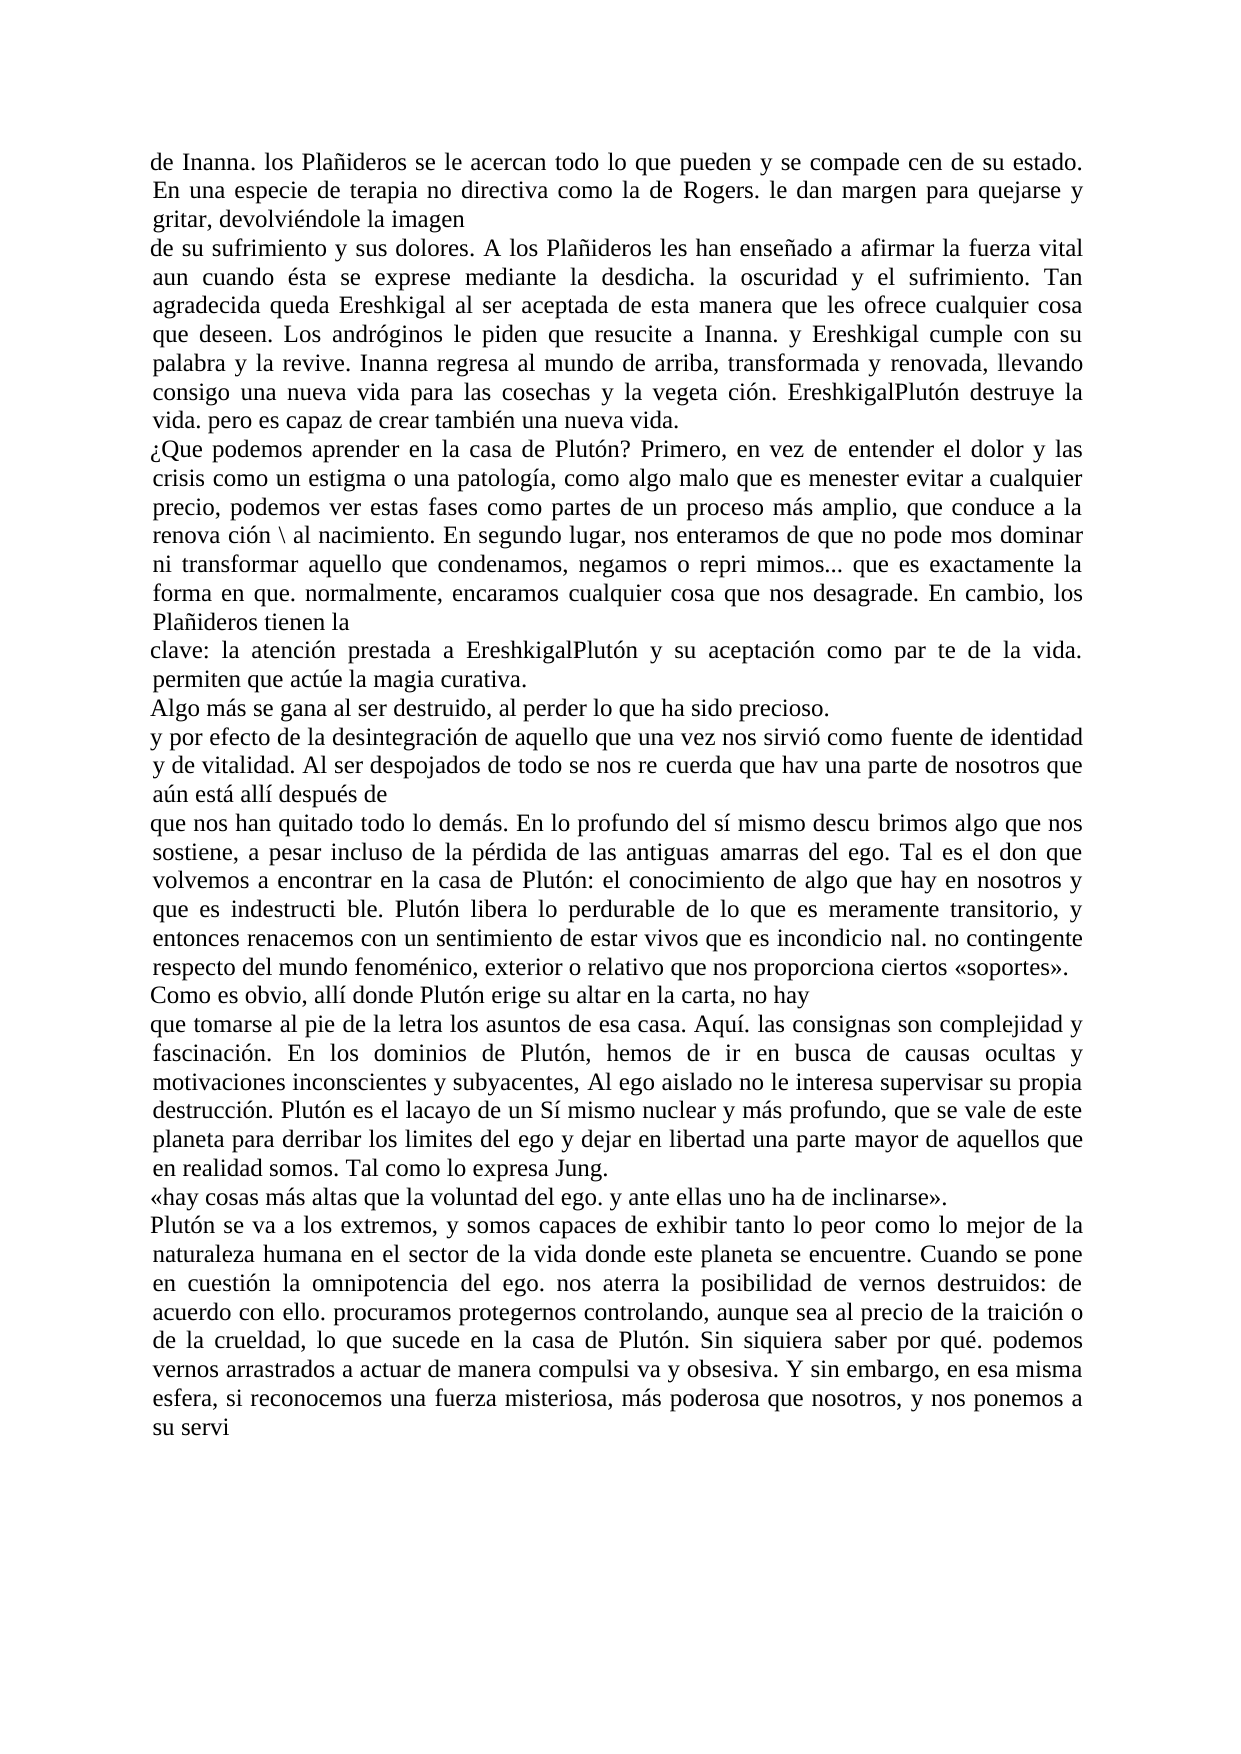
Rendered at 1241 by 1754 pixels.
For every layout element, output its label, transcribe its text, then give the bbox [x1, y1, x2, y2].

text que tomarse al pie de la letra los asuntos de esa casa. Aquí. las consignas son complejidad y fascinación. En los dominios de Plutón, hemos de ir en busca de causas ocultas y motivaciones inconscientes y subyacentes, Al ego aislado no le interesa supervisar su propia destrucción. Plutón es el lacayo de un Sí mismo nuclear y más profundo, que se vale de este planeta para derribar los limites del ego y dejar en libertad una parte mayor de aquellos que en realidad somos. Tal como lo expresa Jung. [150, 1009, 1083, 1182]
text que nos han quitado todo lo demás. En lo profundo del sí mismo descu brimos algo que nos sostiene, a pesar incluso de la pérdida de las antiguas amarras del ego. Tal es el don que volvemos a encontrar en la casa de Plutón: el conocimiento de algo que hay en nosotros y que es indestructi ble. Plutón libera lo perdurable de lo que es meramente transitorio, y entonces renacemos con un sentimiento de estar vivos que es incondicio nal. no contingente respecto del mundo fenoménico, exterior o relativo que nos proporciona ciertos «soportes». [150, 808, 1083, 980]
text ¿Que podemos aprender en la casa de Plutón? Primero, en vez de entender el dolor y las crisis como un estigma o una patología, como algo malo que es menester evitar a cualquier precio, podemos ver estas fases como partes de un proceso más amplio, que conduce a la renova ción \ al nacimiento. En segundo lugar, nos enteramos de que no pode mos dominar ni transformar aquello que condenamos, negamos o repri mimos... que es exactamente la forma en que. normalmente, encaramos cualquier cosa que nos desagrade. En cambio, los Plañideros tienen la [150, 434, 1083, 635]
text «hay cosas más altas que la voluntad del ego. y ante ellas uno ha de inclinarse». [150, 1182, 1083, 1211]
text de su sufrimiento y sus dolores. A los Plañideros les han enseñado a afirmar la fuerza vital aun cuando ésta se exprese mediante la desdicha. la oscuridad y el sufrimiento. Tan agradecida queda Ereshkigal al ser aceptada de esta manera que les ofrece cualquier cosa que deseen. Los andróginos le piden que resucite a Inanna. y Ereshkigal cumple con su palabra y la revive. Inanna regresa al mundo de arriba, transformada y renovada, llevando consigo una nueva vida para las cosechas y la vegeta ción. EreshkigalPlutón destruye la vida. pero es capaz de crear también una nueva vida. [150, 233, 1083, 434]
text y por efecto de la desintegración de aquello que una vez nos sirvió como fuente de identidad y de vitalidad. Al ser despojados de todo se nos re cuerda que hav una parte de nosotros que aún está allí después de [150, 722, 1083, 808]
text clave: la atención prestada a EreshkigalPlutón y su aceptación como par te de la vida. permiten que actúe la magia curativa. [150, 635, 1083, 693]
text Como es obvio, allí donde Plutón erige su altar en la carta, no hay [150, 980, 1083, 1009]
text de Inanna. los Plañideros se le acercan todo lo que pueden y se compade cen de su estado. En una especie de terapia no directiva como la de Rogers. le dan margen para quejarse y gritar, devolviéndole la imagen [150, 147, 1083, 233]
text Plutón se va a los extremos, y somos capaces de exhibir tanto lo peor como lo mejor de la naturaleza humana en el sector de la vida donde este planeta se encuentre. Cuando se pone en cuestión la omnipotencia del ego. nos aterra la posibilidad de vernos destruidos: de acuerdo con ello. procuramos protegernos controlando, aunque sea al precio de la traición o de la crueldad, lo que sucede en la casa de Plutón. Sin siquiera saber por qué. podemos vernos arrastrados a actuar de manera compulsi va y obsesiva. Y sin embargo, en esa misma esfera, si reconocemos una fuerza misteriosa, más poderosa que nosotros, y nos ponemos a su servi [150, 1211, 1083, 1441]
text Algo más se gana al ser destruido, al perder lo que ha sido precioso. [150, 693, 1083, 722]
